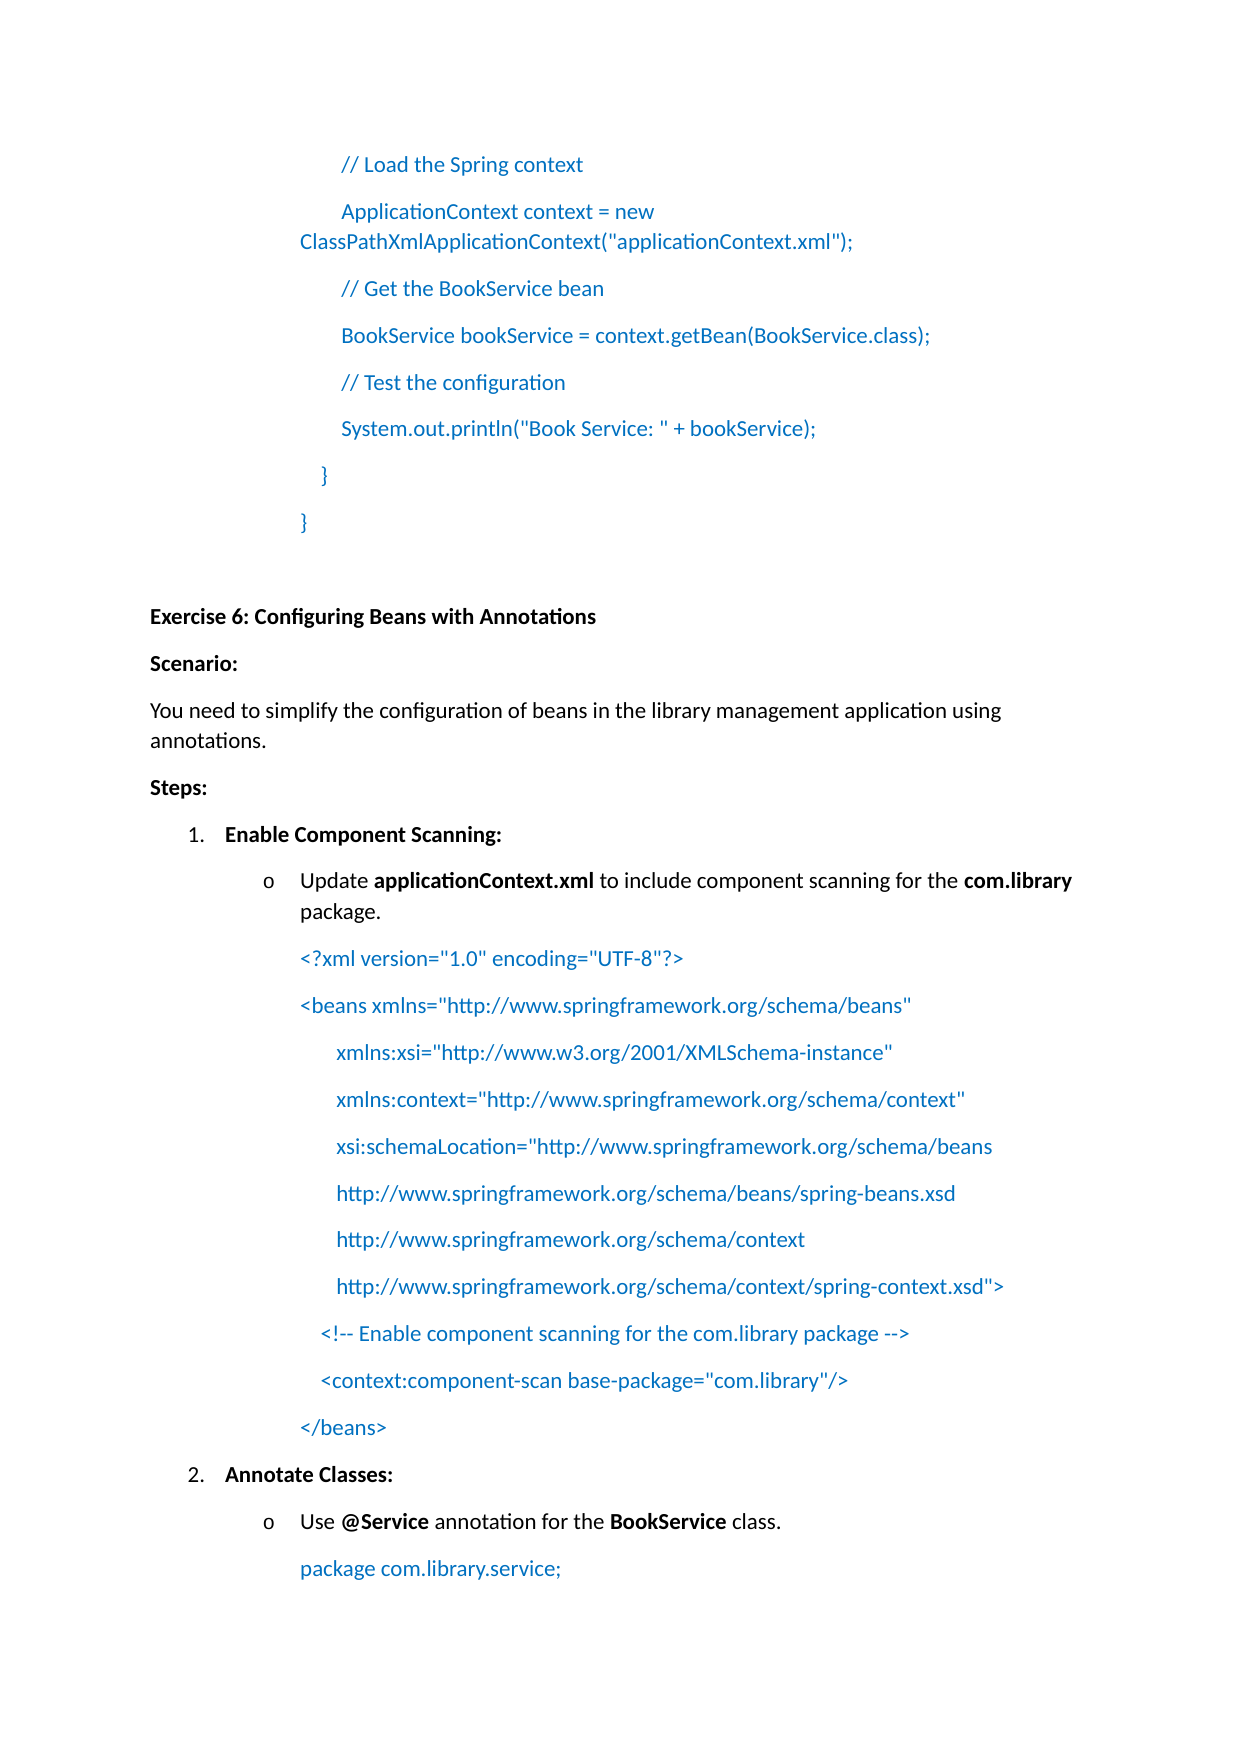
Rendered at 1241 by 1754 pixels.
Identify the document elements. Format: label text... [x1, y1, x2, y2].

text } [300, 461, 1090, 489]
text // Test the configuration [300, 368, 1090, 396]
text ApplicationContext context = new ClassPathXmlApplicationContext("applicationContext.xml"); [300, 197, 1090, 255]
text <context:component-scan base-package="com.library"/> [300, 1366, 1090, 1394]
list Update applicationContext.xml to include component scanning for the com.library package. [262, 867, 1090, 925]
text // Load the Spring context [300, 150, 1090, 178]
text xmlns:context="http://www.springframework.org/schema/context" [300, 1085, 1090, 1113]
text } [300, 508, 1090, 536]
list Annotate Classes: [187, 1460, 1090, 1488]
text // Get the BookService bean [300, 274, 1090, 302]
list Enable Component Scanning: [187, 820, 1090, 848]
text Steps: [150, 773, 1090, 801]
text xsi:schemaLocation="http://www.springframework.org/schema/beans [300, 1132, 1090, 1160]
text http://www.springframework.org/schema/context [300, 1226, 1090, 1253]
text http://www.springframework.org/schema/context/spring-context.xsd"> [300, 1272, 1090, 1300]
text <?xml version="1.0" encoding="UTF-8"?> [300, 944, 1090, 972]
text System.out.println("Book Service: " + bookService); [300, 414, 1090, 443]
list Use @Service annotation for the BookService class. [262, 1507, 1090, 1535]
text package com.library.service; [300, 1554, 1090, 1582]
text <beans xmlns="http://www.springframework.org/schema/beans" [300, 991, 1090, 1019]
text </beans> [300, 1413, 1090, 1441]
text <!-- Enable component scanning for the com.library package --> [300, 1319, 1090, 1347]
text http://www.springframework.org/schema/beans/spring-beans.xsd [300, 1179, 1090, 1207]
text Exercise 6: Configuring Beans with Annotations [150, 602, 1090, 630]
text You need to simplify the configuration of beans in the library management application using annotations. [150, 696, 1090, 754]
text BookService bookService = context.getBean(BookService.class); [300, 321, 1090, 349]
text xmlns:xsi="http://www.w3.org/2001/XMLSchema-instance" [300, 1038, 1090, 1066]
text Scenario: [150, 649, 1090, 677]
